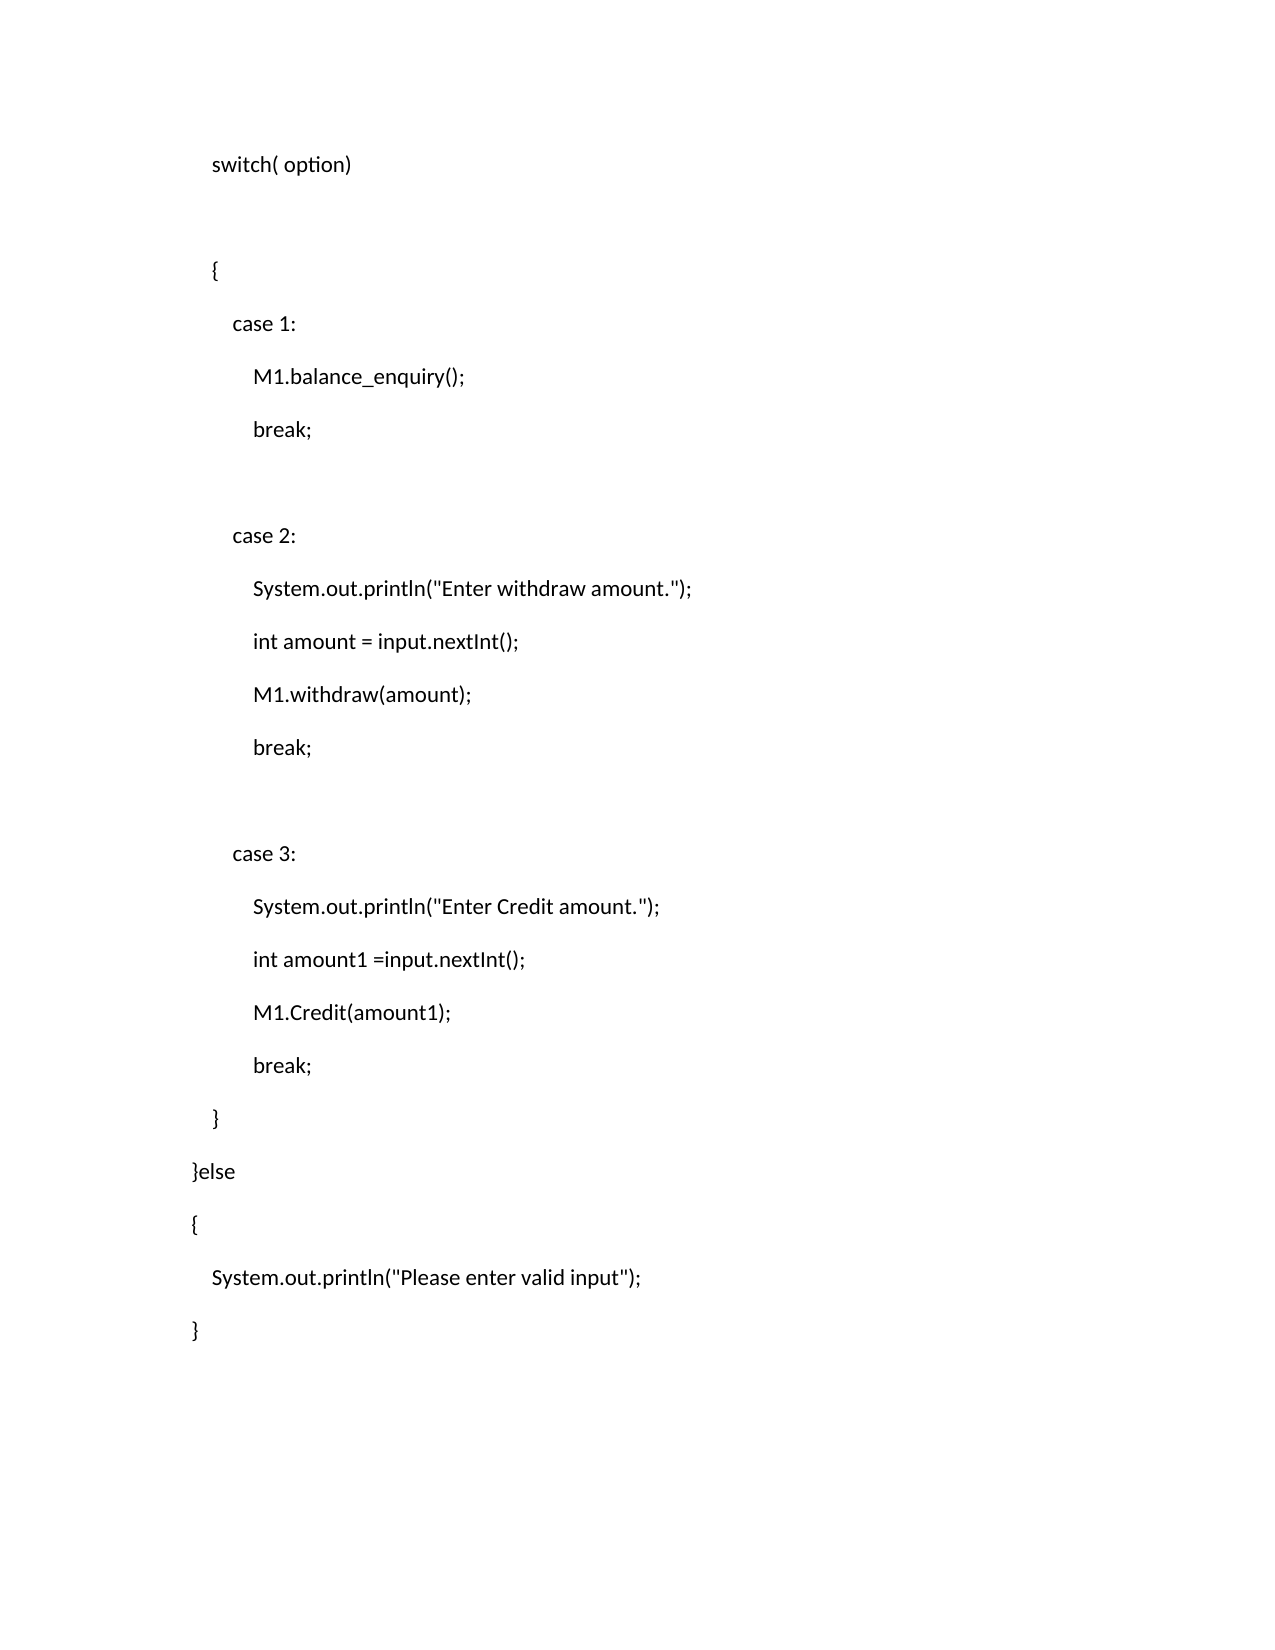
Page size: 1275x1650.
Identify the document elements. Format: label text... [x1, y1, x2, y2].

text System.out.println("Enter Credit amount."); [150, 892, 1125, 920]
text } [150, 1316, 1125, 1344]
text { [150, 1210, 1125, 1238]
text M1.balance_enquiry(); [150, 362, 1125, 390]
text break; [150, 415, 1125, 443]
text case 3: [150, 839, 1125, 867]
text System.out.println("Please enter valid input"); [150, 1263, 1125, 1291]
text }else [150, 1157, 1125, 1185]
text case 2: [150, 521, 1125, 549]
text M1.withdraw(amount); [150, 680, 1125, 708]
text switch( option) [150, 150, 1125, 178]
text int amount1 =input.nextInt(); [150, 945, 1125, 973]
text System.out.println("Enter withdraw amount."); [150, 574, 1125, 602]
text break; [150, 1051, 1125, 1079]
text } [150, 1104, 1125, 1132]
text M1.Credit(amount1); [150, 998, 1125, 1026]
text case 1: [150, 309, 1125, 337]
text break; [150, 733, 1125, 761]
text int amount = input.nextInt(); [150, 627, 1125, 655]
text { [150, 256, 1125, 284]
